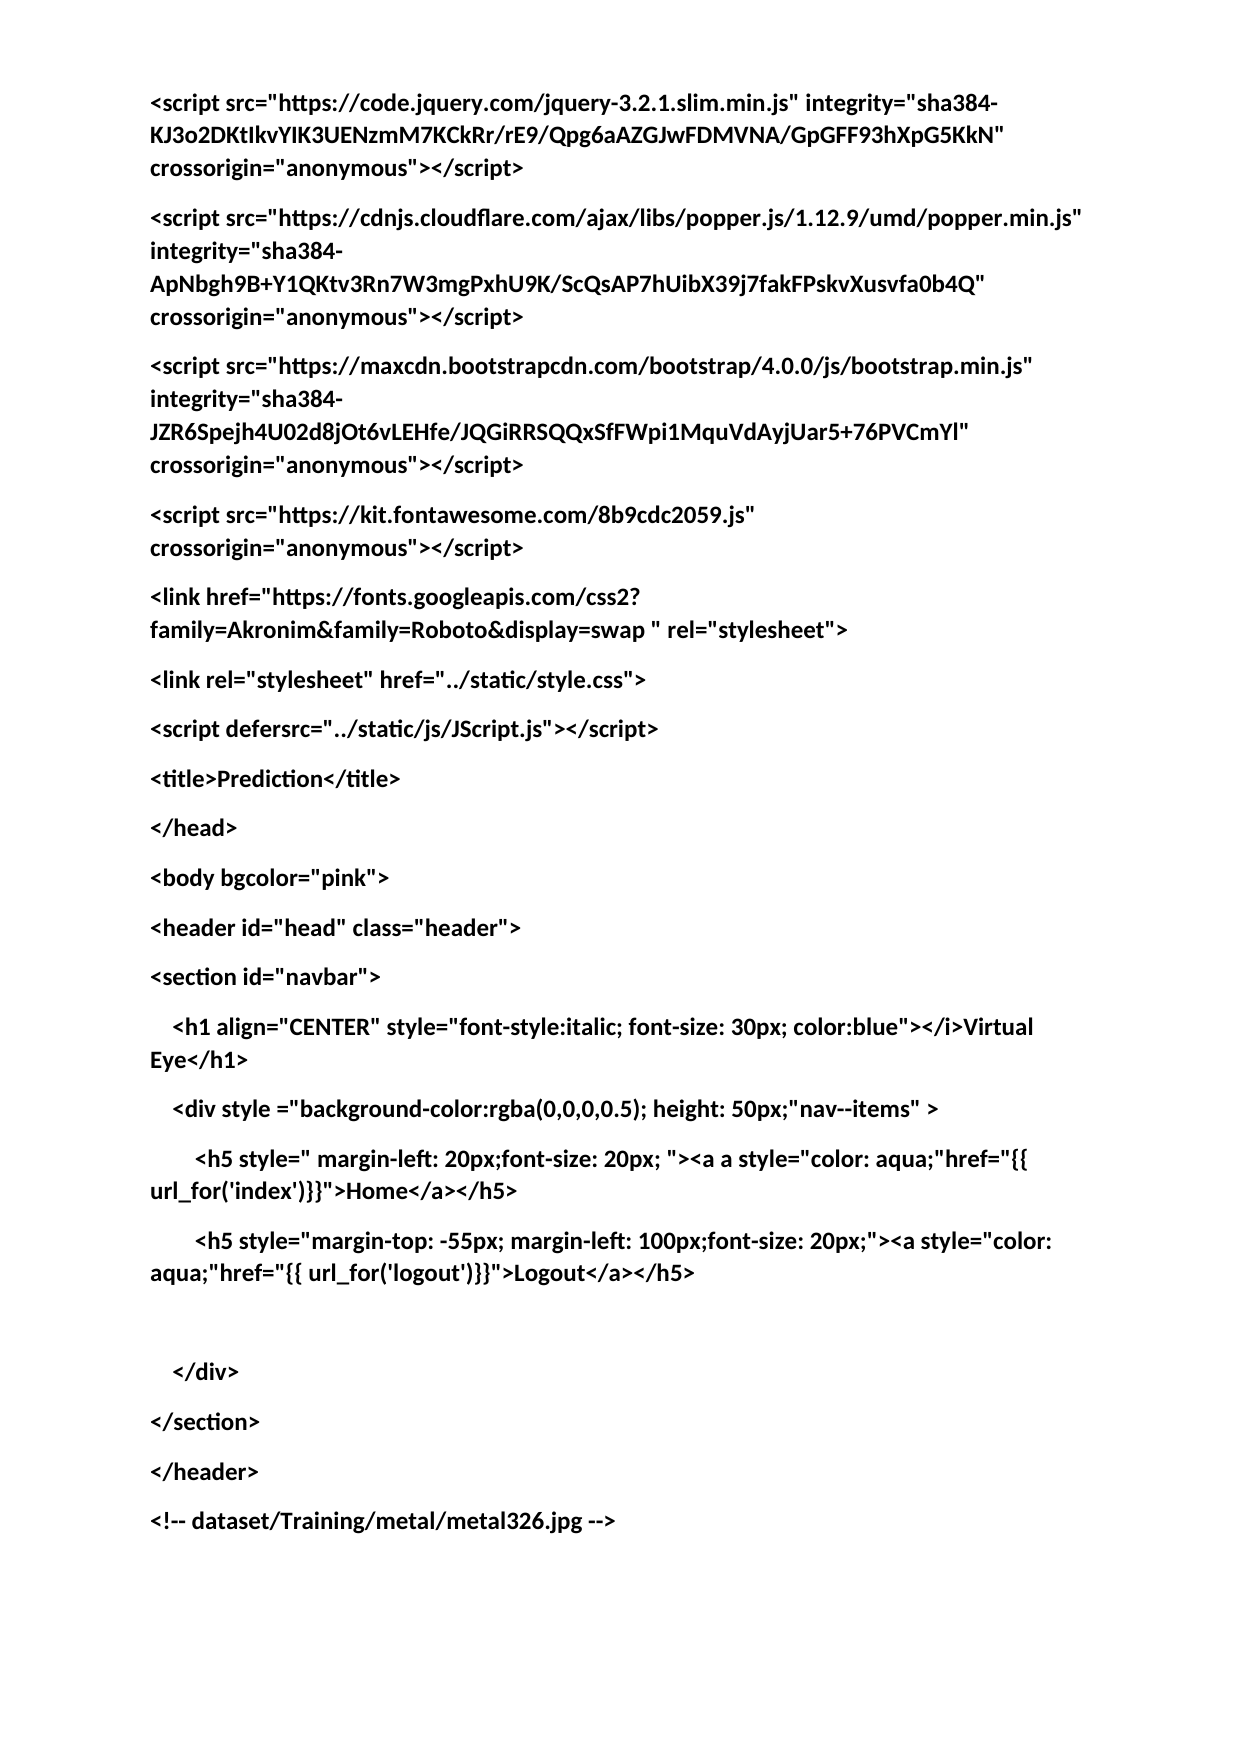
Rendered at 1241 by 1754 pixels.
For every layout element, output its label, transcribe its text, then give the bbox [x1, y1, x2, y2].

text </div> [172, 1357, 1094, 1387]
text <script defersrc="../static/js/JScript.js"></script> [150, 713, 1094, 744]
text <!-- dataset/Training/metal/metal326.jpg --> [150, 1505, 1094, 1536]
text <h5 style=" margin-left: 20px;font-size: 20px; "><a a style="color: aqua;"href="{{ url_for('index')}}">Home</a></h5> [150, 1143, 1031, 1206]
text <section id="navbar"> [150, 961, 1094, 992]
text <header id="head" class="header"> [150, 912, 1094, 942]
text <script src="https://cdnjs.cloudflare.com/ajax/libs/popper.js/1.12.9/umd/popper.min.js" integrity="sha384- ApNbgh9B+Y1QKtv3Rn7W3mgPxhU9K/ScQsAP7hUibX39j7fakFPskvXusvfa0b4Q" crossorigin="anonymous"></script> [150, 202, 1084, 331]
text <link href="https://fonts.googleapis.com/css2?family=Akronim&family=Roboto&display=swap " rel="stylesheet"> [150, 581, 1083, 645]
text </section> [150, 1406, 1094, 1437]
text <script src="https://maxcdn.bootstrapcdn.com/bootstrap/4.0.0/js/bootstrap.min.js" integrity="sha384- JZR6Spejh4U02d8jOt6vLEHfe/JQGiRRSQQxSfFWpi1MquVdAyjUar5+76PVCmYl" crossorigin="anonymous"></script> [150, 351, 1034, 480]
text </head> [150, 812, 1094, 843]
text <title>Prediction</title> [150, 763, 1094, 793]
text <script src="https://kit.fontawesome.com/8b9cdc2059.js" crossorigin="anonymous"></script> [150, 499, 1094, 562]
text </header> [150, 1456, 1094, 1486]
text <script src="https://code.jquery.com/jquery-3.2.1.slim.min.js" integrity="sha384- KJ3o2DKtIkvYIK3UENzmM7KCkRr/rE9/Qpg6aAZGJwFDMVNA/GpGFF93hXpG5KkN" crossorigin="anonymous"></script> [150, 87, 1094, 183]
text <h1 align="CENTER" style="font-style:italic; font-size: 30px; color:blue"></i>Virtual Eye</h1> [150, 1011, 1036, 1074]
text <link rel="stylesheet" href="../static/style.css"> [150, 664, 1094, 694]
text <h5 style="margin-top: -55px; margin-left: 100px;font-size: 20px;"><a style="color: aqua;"href="{{ url_for('logout')}}">Logout</a></h5> [150, 1225, 1056, 1288]
text <div style ="background-color:rgba(0,0,0,0.5); height: 50px;"nav--items" > [172, 1093, 1094, 1124]
text <body bgcolor="pink"> [150, 862, 1094, 893]
